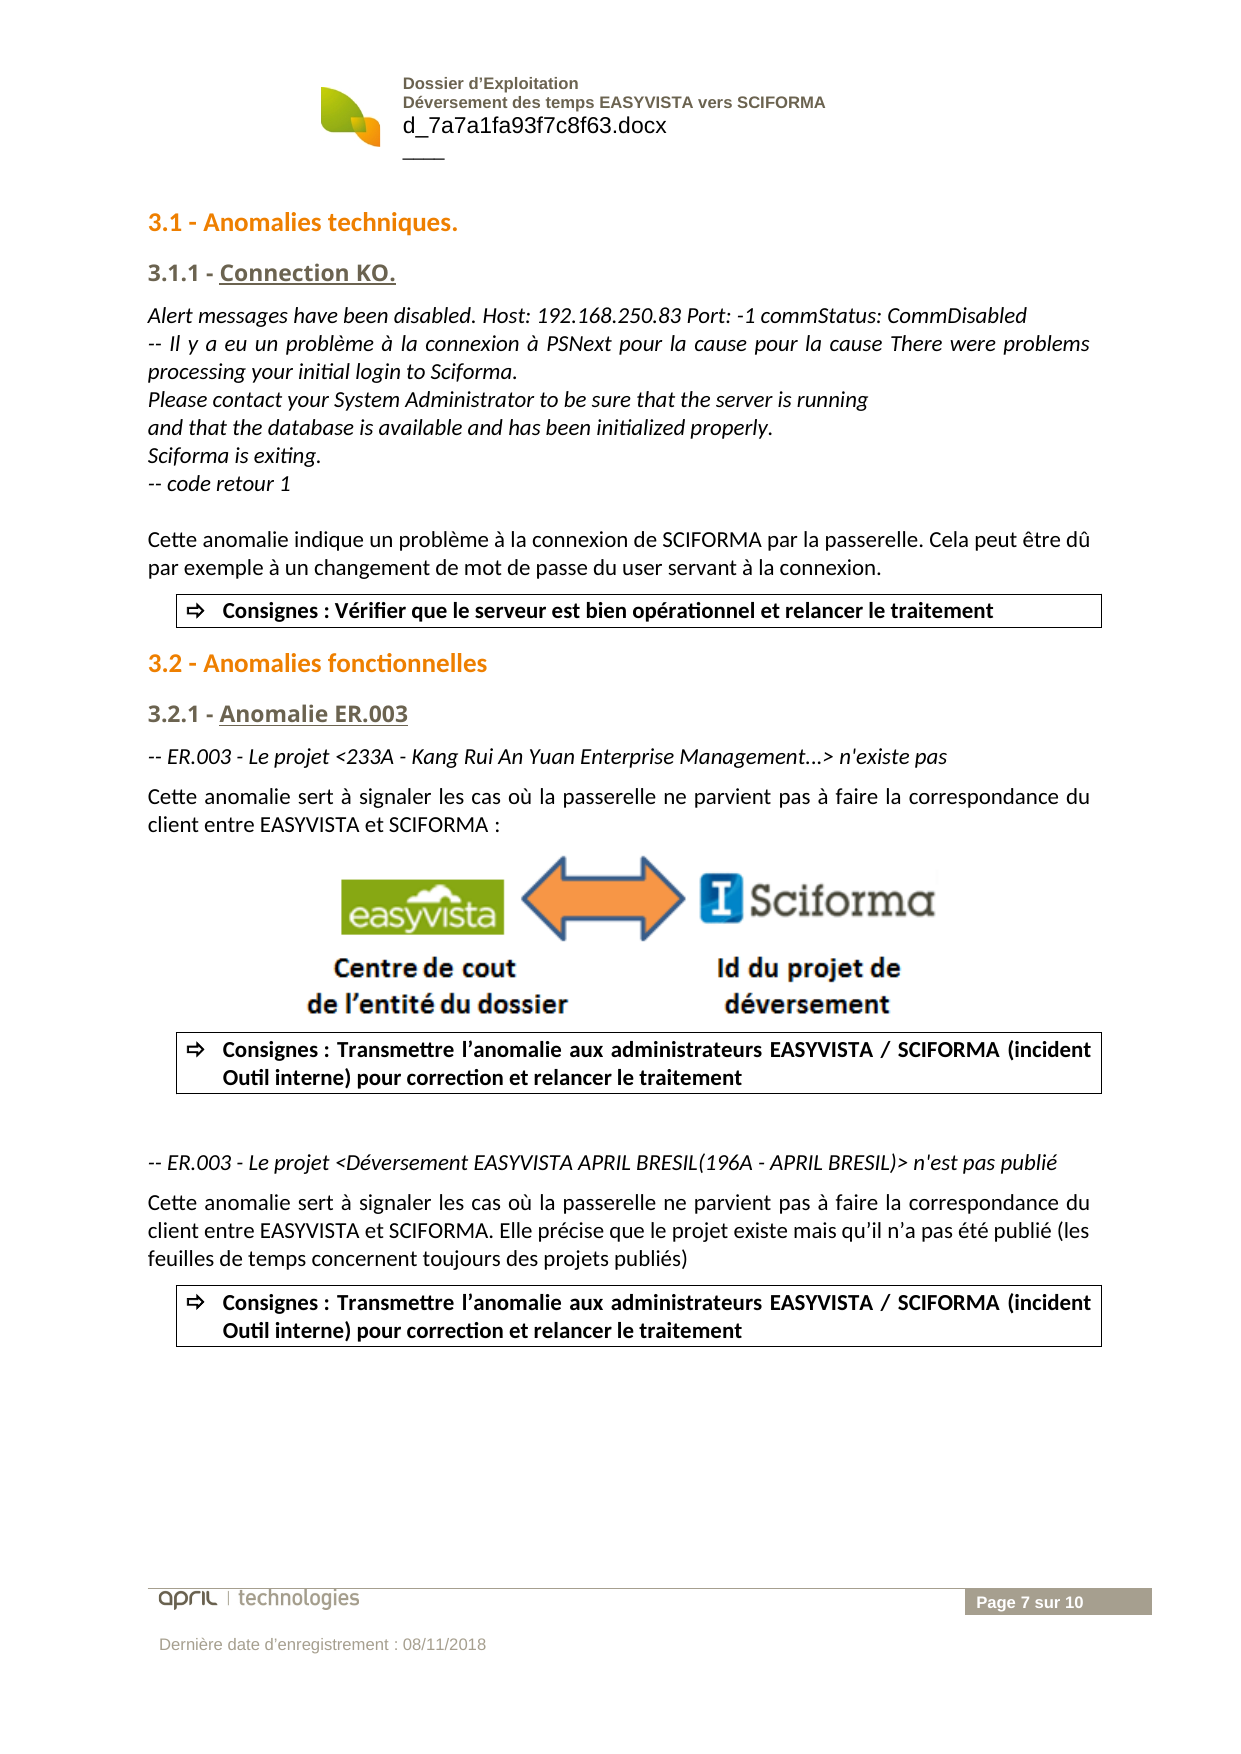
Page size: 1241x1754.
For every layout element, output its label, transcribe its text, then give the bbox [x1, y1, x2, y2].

subtitle Connection KO. [148, 257, 1092, 288]
list Consignes : Vérifier que le serveur est bien opérationnel et relancer le traitement [177, 595, 1101, 627]
text Cette anomalie indique un problème à la connexion de SCIFORMA par la passerelle. Cela peut être dû par exemple à un changement de mot de passe du user servant à la connexion. [148, 525, 1092, 581]
subtitle Anomalie ER.003 [148, 698, 1092, 729]
text Cette anomalie sert à signaler les cas où la passerelle ne parvient pas à faire la correspondance du client entre EASYVISTA et SCIFORMA. Elle précise que le projet existe mais qu’il n’a pas été publié (les feuilles de temps concernent toujours des projets publiés) [148, 1188, 1092, 1272]
text -- code retour 1 [148, 469, 1092, 497]
text -- ER.003 - Le projet <Déversement EASYVISTA APRIL BRESIL(196A - APRIL BRESIL)> n'est pas publié [148, 1148, 1092, 1176]
picture [321, 87, 381, 147]
text Alert messages have been disabled. Host: 192.168.250.83 Port: -1 commStatus: CommDisabled [148, 301, 1092, 329]
subtitle Anomalies fonctionnelles [148, 646, 1092, 679]
text Sciforma is exiting. [148, 441, 1092, 469]
text -- Il y a eu un problème à la connexion à PSNext pour la cause pour la cause There were problems processing your initial login to Sciforma. [148, 329, 1092, 385]
picture [301, 851, 939, 1020]
text -- ER.003 - Le projet <233A - Kang Rui An Yuan Enterprise Management...> n'existe pas [148, 742, 1092, 770]
text Cette anomalie sert à signaler les cas où la passerelle ne parvient pas à faire la correspondance du client entre EASYVISTA et SCIFORMA : [148, 782, 1092, 838]
text Please contact your System Administrator to be sure that the server is running [148, 385, 1092, 413]
subtitle Anomalies techniques. [148, 205, 1092, 238]
picture [158, 1589, 359, 1610]
list Consignes : Transmettre l’anomalie aux administrateurs EASYVISTA / SCIFORMA (incident Outil interne) pour correction et relancer le traitement [177, 1033, 1101, 1093]
list Consignes : Transmettre l’anomalie aux administrateurs EASYVISTA / SCIFORMA (incident Outil interne) pour correction et relancer le traitement [177, 1286, 1101, 1346]
text and that the database is available and has been initialized properly. [148, 413, 1092, 441]
